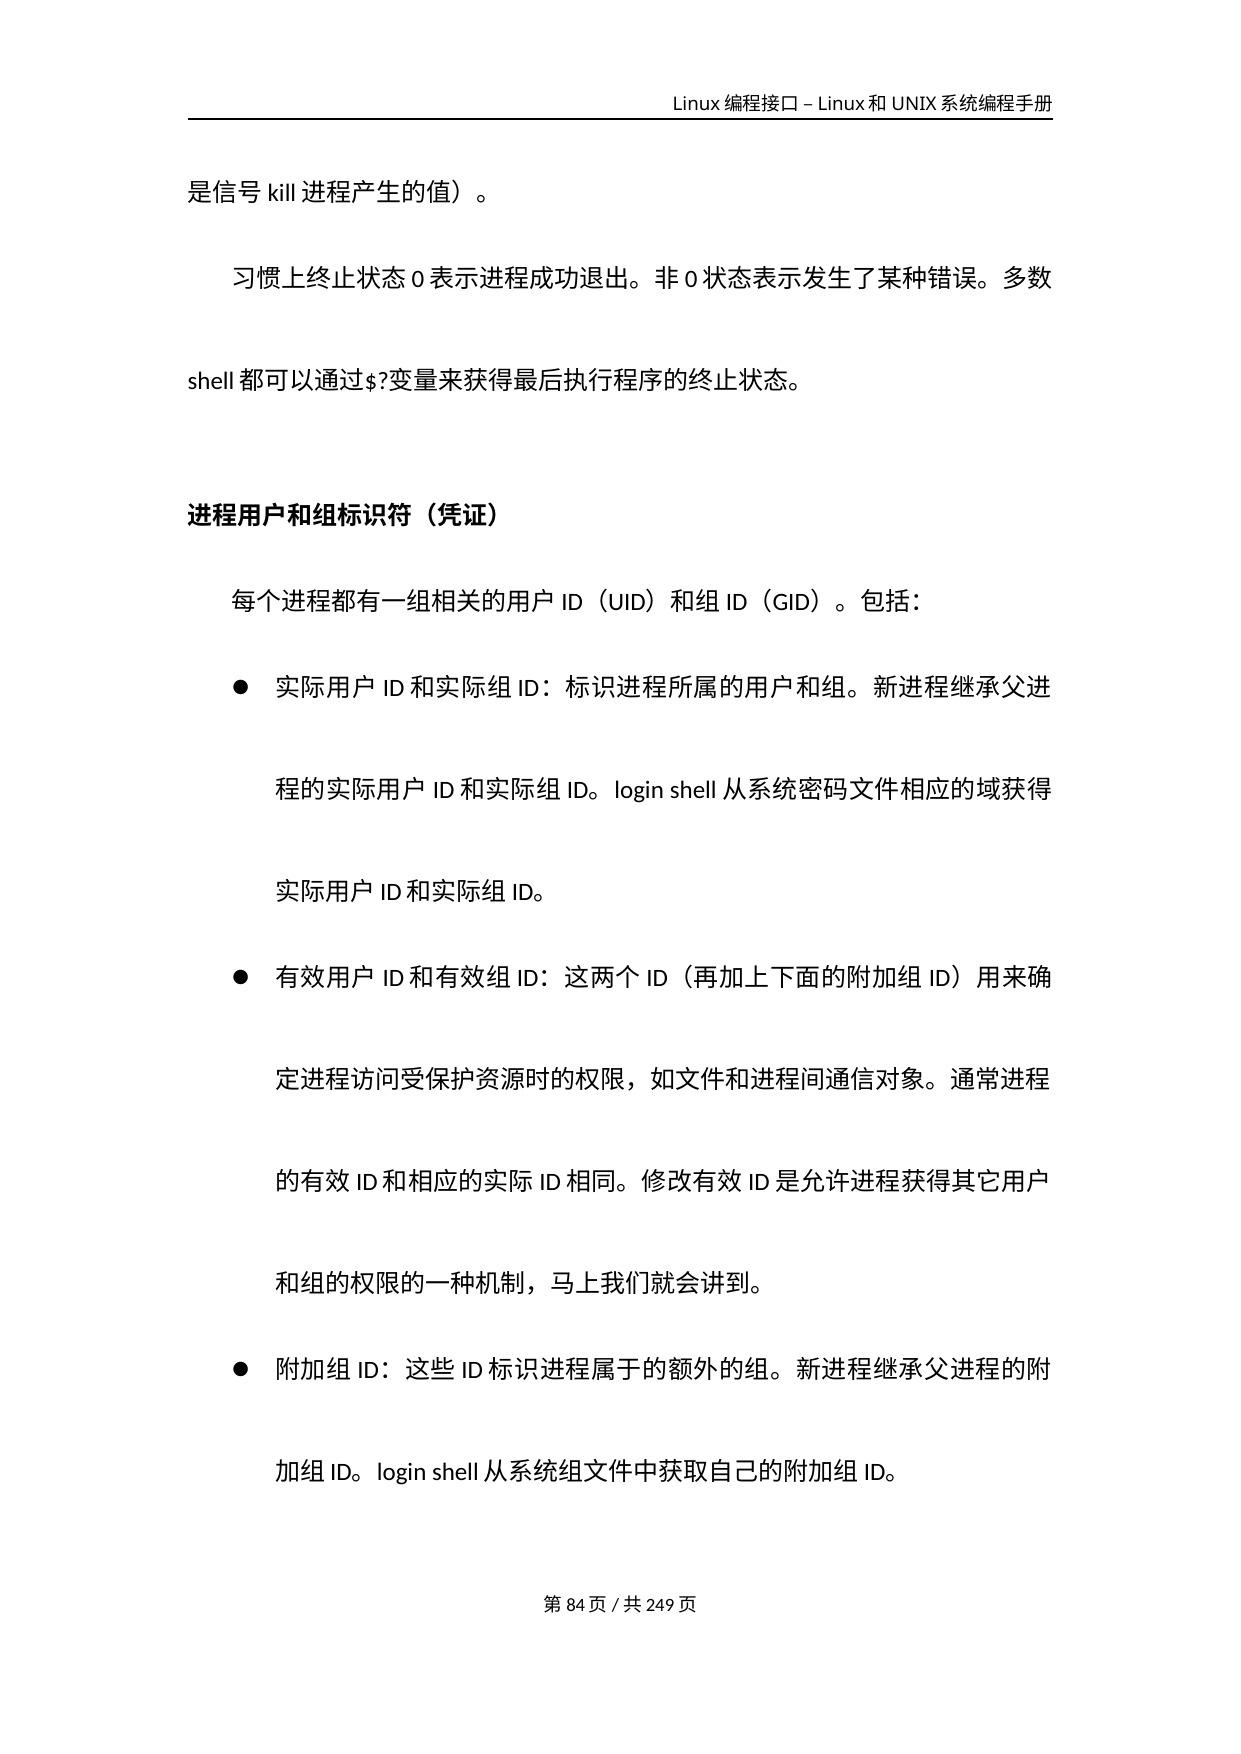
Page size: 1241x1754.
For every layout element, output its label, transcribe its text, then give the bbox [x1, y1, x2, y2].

text 习惯上终止状态0表示进程成功退出。非0状态表示发生了某种错误。多数shell都可以通过$?变量来获得最后执行程序的终止状态。 [187, 243, 1053, 413]
list 附加组ID：这些ID标识进程属于的额外的组。新进程继承父进程的附加组ID。login shell从系统组文件中获取自己的附加组ID。 [231, 1333, 1053, 1503]
text 进程用户和组标识符（凭证） [187, 480, 1053, 548]
list 实际用户ID和实际组ID：标识进程所属的用户和组。新进程继承父进程的实际用户ID和实际组ID。login shell从系统密码文件相应的域获得实际用户ID和实际组ID。 [231, 652, 1053, 924]
text 每个进程都有一组相关的用户ID（UID）和组ID（GID）。包括： [187, 566, 1053, 634]
list 有效用户ID和有效组ID：这两个ID（再加上下面的附加组ID）用来确定进程访问受保护资源时的权限，如文件和进程间通信对象。通常进程的有效ID和相应的实际ID相同。修改有效ID是允许进程获得其它用户和组的权限的一种机制，马上我们就会讲到。 [231, 942, 1053, 1315]
